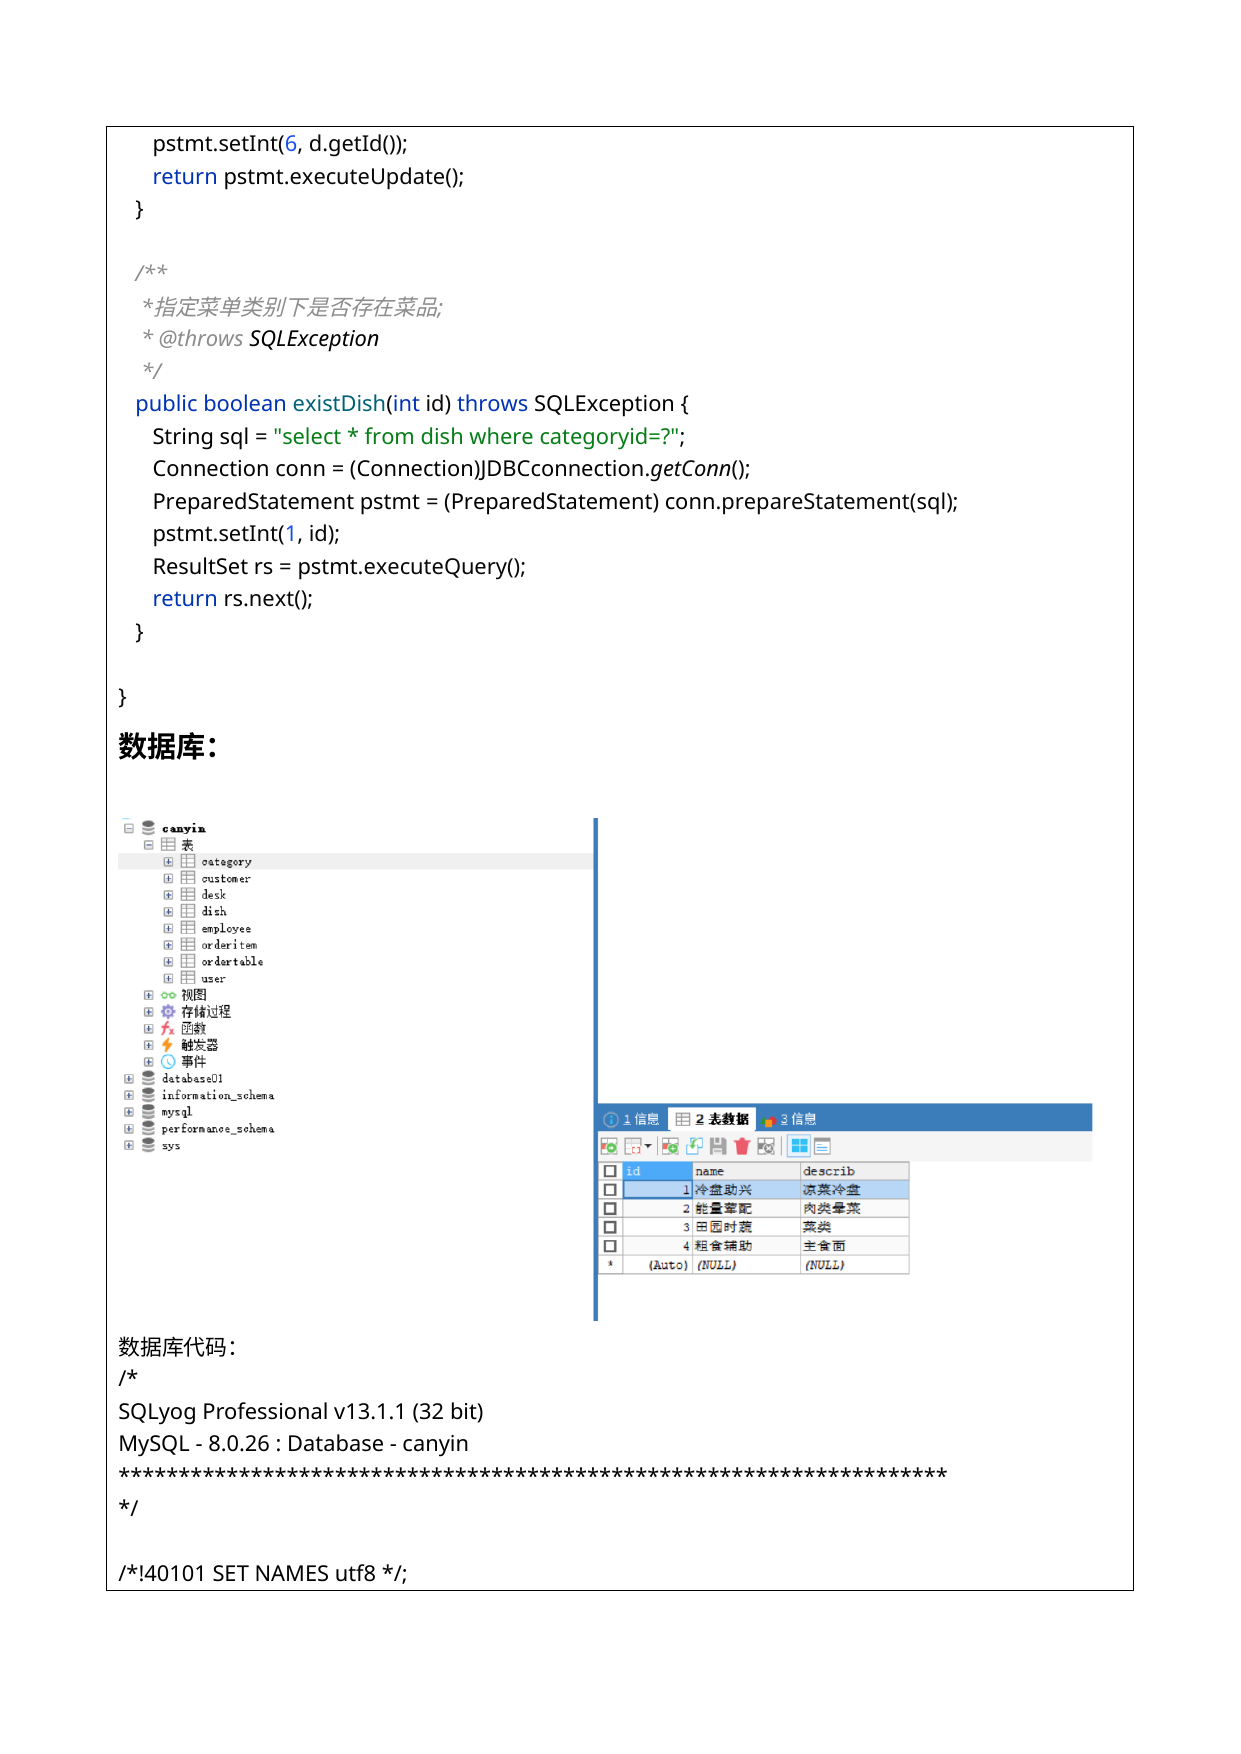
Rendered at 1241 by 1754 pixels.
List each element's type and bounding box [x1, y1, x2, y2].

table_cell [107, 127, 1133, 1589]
picture [118, 818, 1093, 1321]
